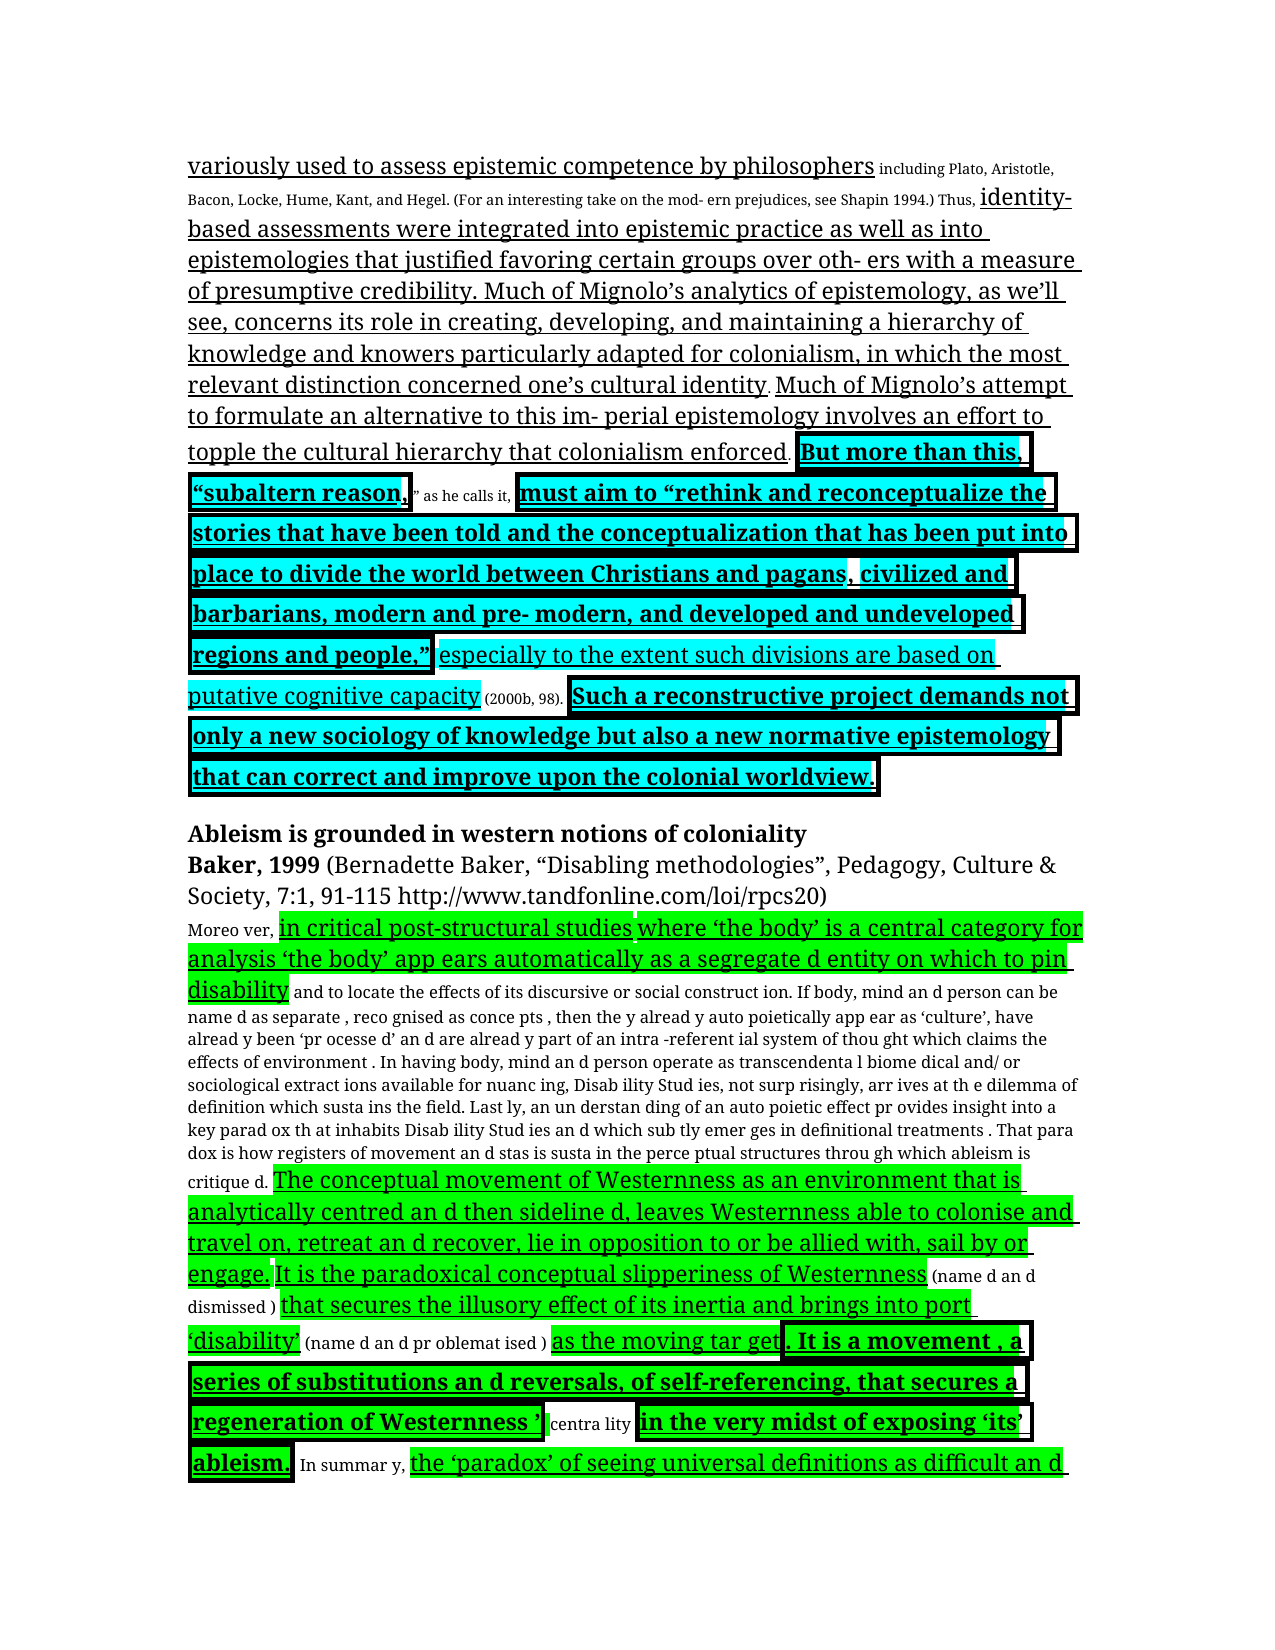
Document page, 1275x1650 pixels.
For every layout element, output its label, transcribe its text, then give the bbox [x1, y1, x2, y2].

subtitle Ableism is grounded in western notions of coloniality [187, 818, 1087, 849]
text Baker, 1999 (Bernadette Baker, “Disabling methodologies”, Pedagogy, Culture & Society, 7:1, 91-115 http://www.tandfonline.com/loi/rpcs20) [187, 849, 1087, 911]
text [187, 150, 1087, 797]
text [187, 911, 1087, 1483]
